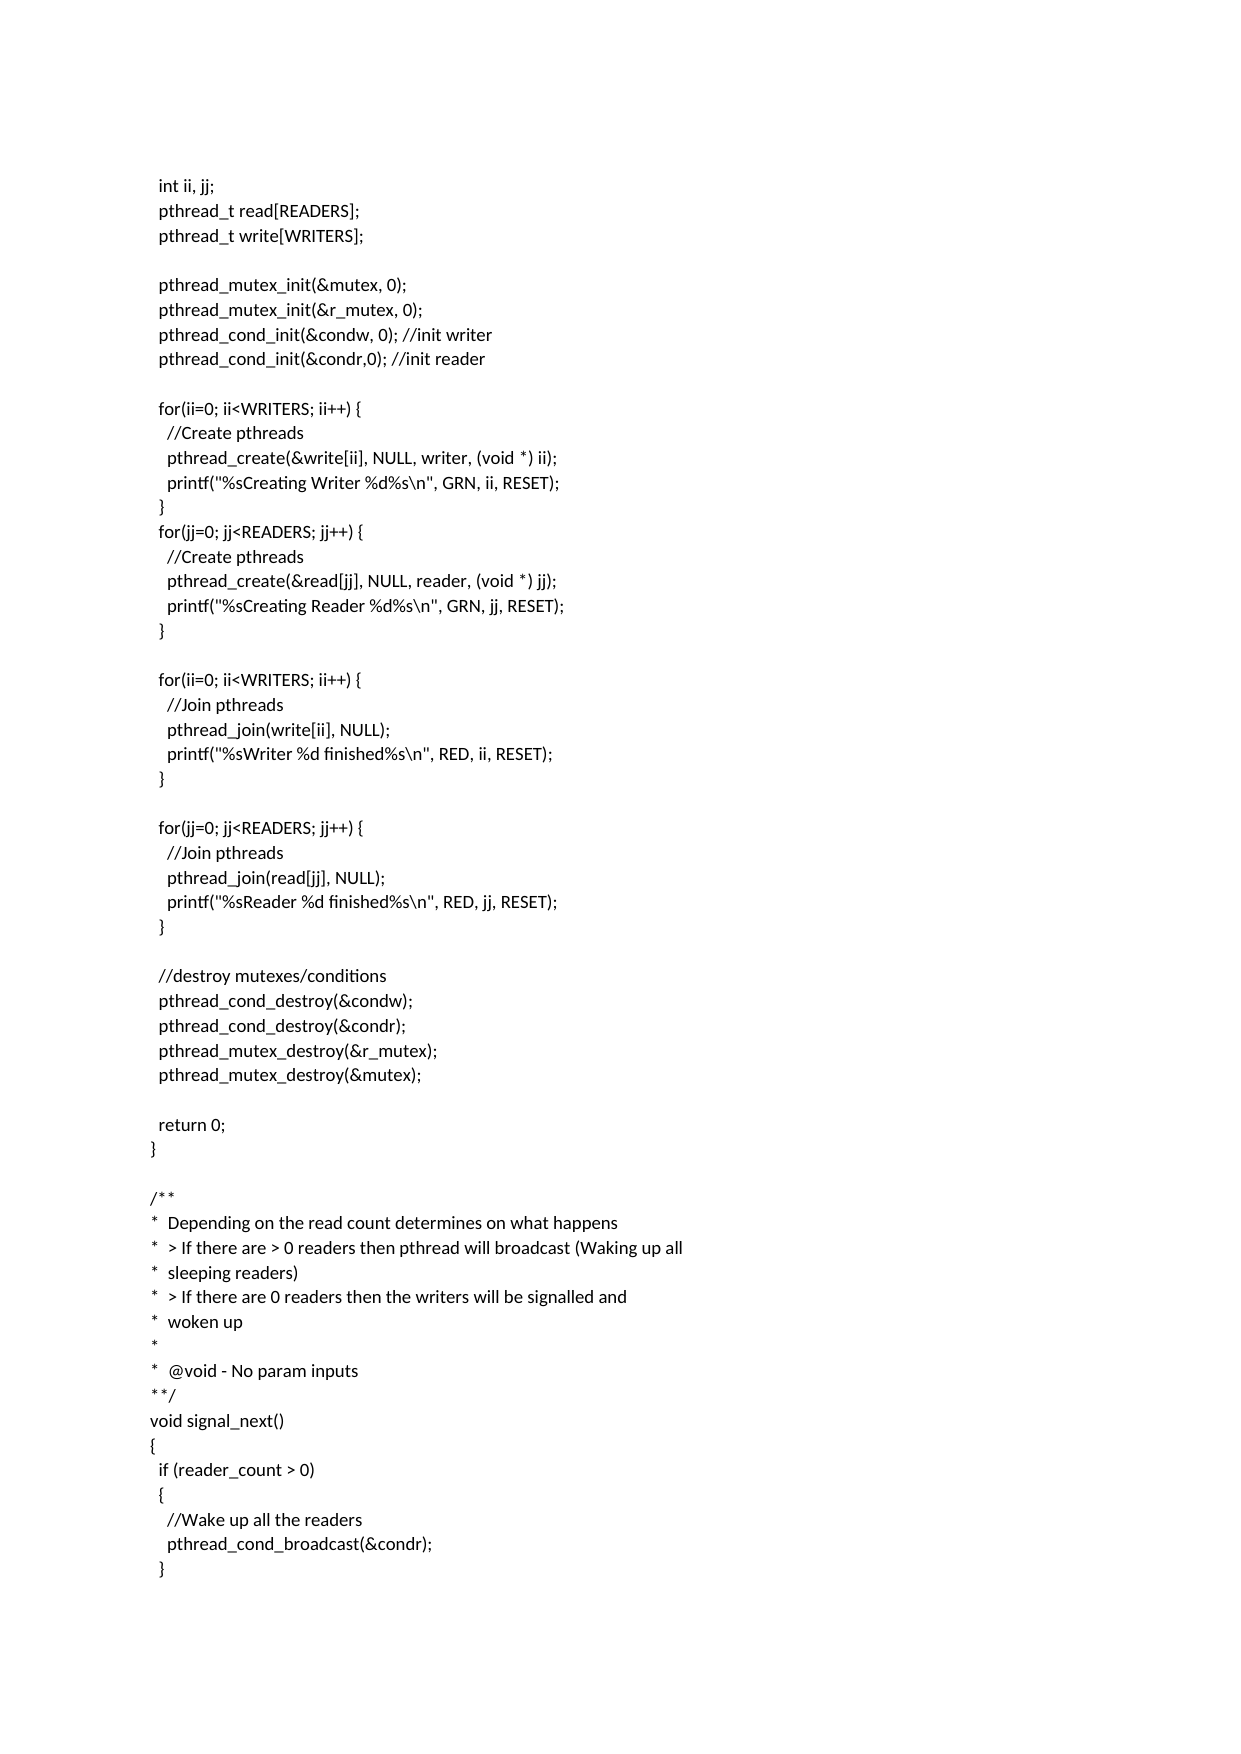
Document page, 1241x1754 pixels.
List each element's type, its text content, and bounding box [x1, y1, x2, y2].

text int ii, jj; [150, 175, 1090, 198]
text pthread_create(&read[jj], NULL, reader, (void *) jj); [150, 570, 1090, 593]
text pthread_mutex_init(&r_mutex, 0); [150, 298, 1090, 321]
text * [150, 1335, 1090, 1358]
text * woken up [150, 1310, 1090, 1333]
text } [150, 619, 1090, 642]
text for(ii=0; ii<WRITERS; ii++) { [150, 397, 1090, 420]
text pthread_create(&write[ii], NULL, writer, (void *) ii); [150, 446, 1090, 469]
text pthread_cond_init(&condw, 0); //init writer [150, 323, 1090, 346]
text for(jj=0; jj<READERS; jj++) { [150, 520, 1090, 543]
text //Join pthreads [150, 841, 1090, 864]
text } [150, 767, 1090, 790]
text //Create pthreads [150, 545, 1090, 568]
text printf("%sReader %d finished%s\n", RED, jj, RESET); [150, 891, 1090, 913]
text for(jj=0; jj<READERS; jj++) { [150, 817, 1090, 839]
text if (reader_count > 0) [150, 1458, 1090, 1481]
text } [150, 496, 1090, 518]
text } [150, 915, 1090, 938]
text pthread_cond_destroy(&condr); [150, 1014, 1090, 1037]
text for(ii=0; ii<WRITERS; ii++) { [150, 668, 1090, 691]
text pthread_join(write[ii], NULL); [150, 718, 1090, 741]
text * > If there are > 0 readers then pthread will broadcast (Waking up all [150, 1236, 1090, 1259]
text { [150, 1434, 1090, 1457]
text pthread_mutex_destroy(&mutex); [150, 1063, 1090, 1086]
text return 0; [150, 1113, 1090, 1136]
text * > If there are 0 readers then the writers will be signalled and [150, 1286, 1090, 1308]
text * Depending on the read count determines on what happens [150, 1212, 1090, 1234]
text pthread_t read[READERS]; [150, 199, 1090, 222]
text pthread_cond_broadcast(&condr); [150, 1532, 1090, 1555]
text //Wake up all the readers [150, 1508, 1090, 1531]
text pthread_cond_init(&condr,0); //init reader [150, 347, 1090, 370]
text **/ [150, 1384, 1090, 1407]
text printf("%sWriter %d finished%s\n", RED, ii, RESET); [150, 742, 1090, 765]
text //Join pthreads [150, 693, 1090, 716]
text { [150, 1483, 1090, 1506]
text * sleeping readers) [150, 1261, 1090, 1284]
text //destroy mutexes/conditions [150, 965, 1090, 988]
text //Create pthreads [150, 422, 1090, 444]
text printf("%sCreating Reader %d%s\n", GRN, jj, RESET); [150, 594, 1090, 617]
text printf("%sCreating Writer %d%s\n", GRN, ii, RESET); [150, 471, 1090, 494]
text } [150, 1557, 1090, 1580]
text pthread_t write[WRITERS]; [150, 224, 1090, 247]
text pthread_cond_destroy(&condw); [150, 989, 1090, 1012]
text pthread_join(read[jj], NULL); [150, 866, 1090, 889]
text } [150, 1137, 1090, 1160]
text * @void - No param inputs [150, 1360, 1090, 1383]
text pthread_mutex_destroy(&r_mutex); [150, 1039, 1090, 1062]
text pthread_mutex_init(&mutex, 0); [150, 273, 1090, 296]
text /** [150, 1187, 1090, 1210]
text void signal_next() [150, 1409, 1090, 1432]
